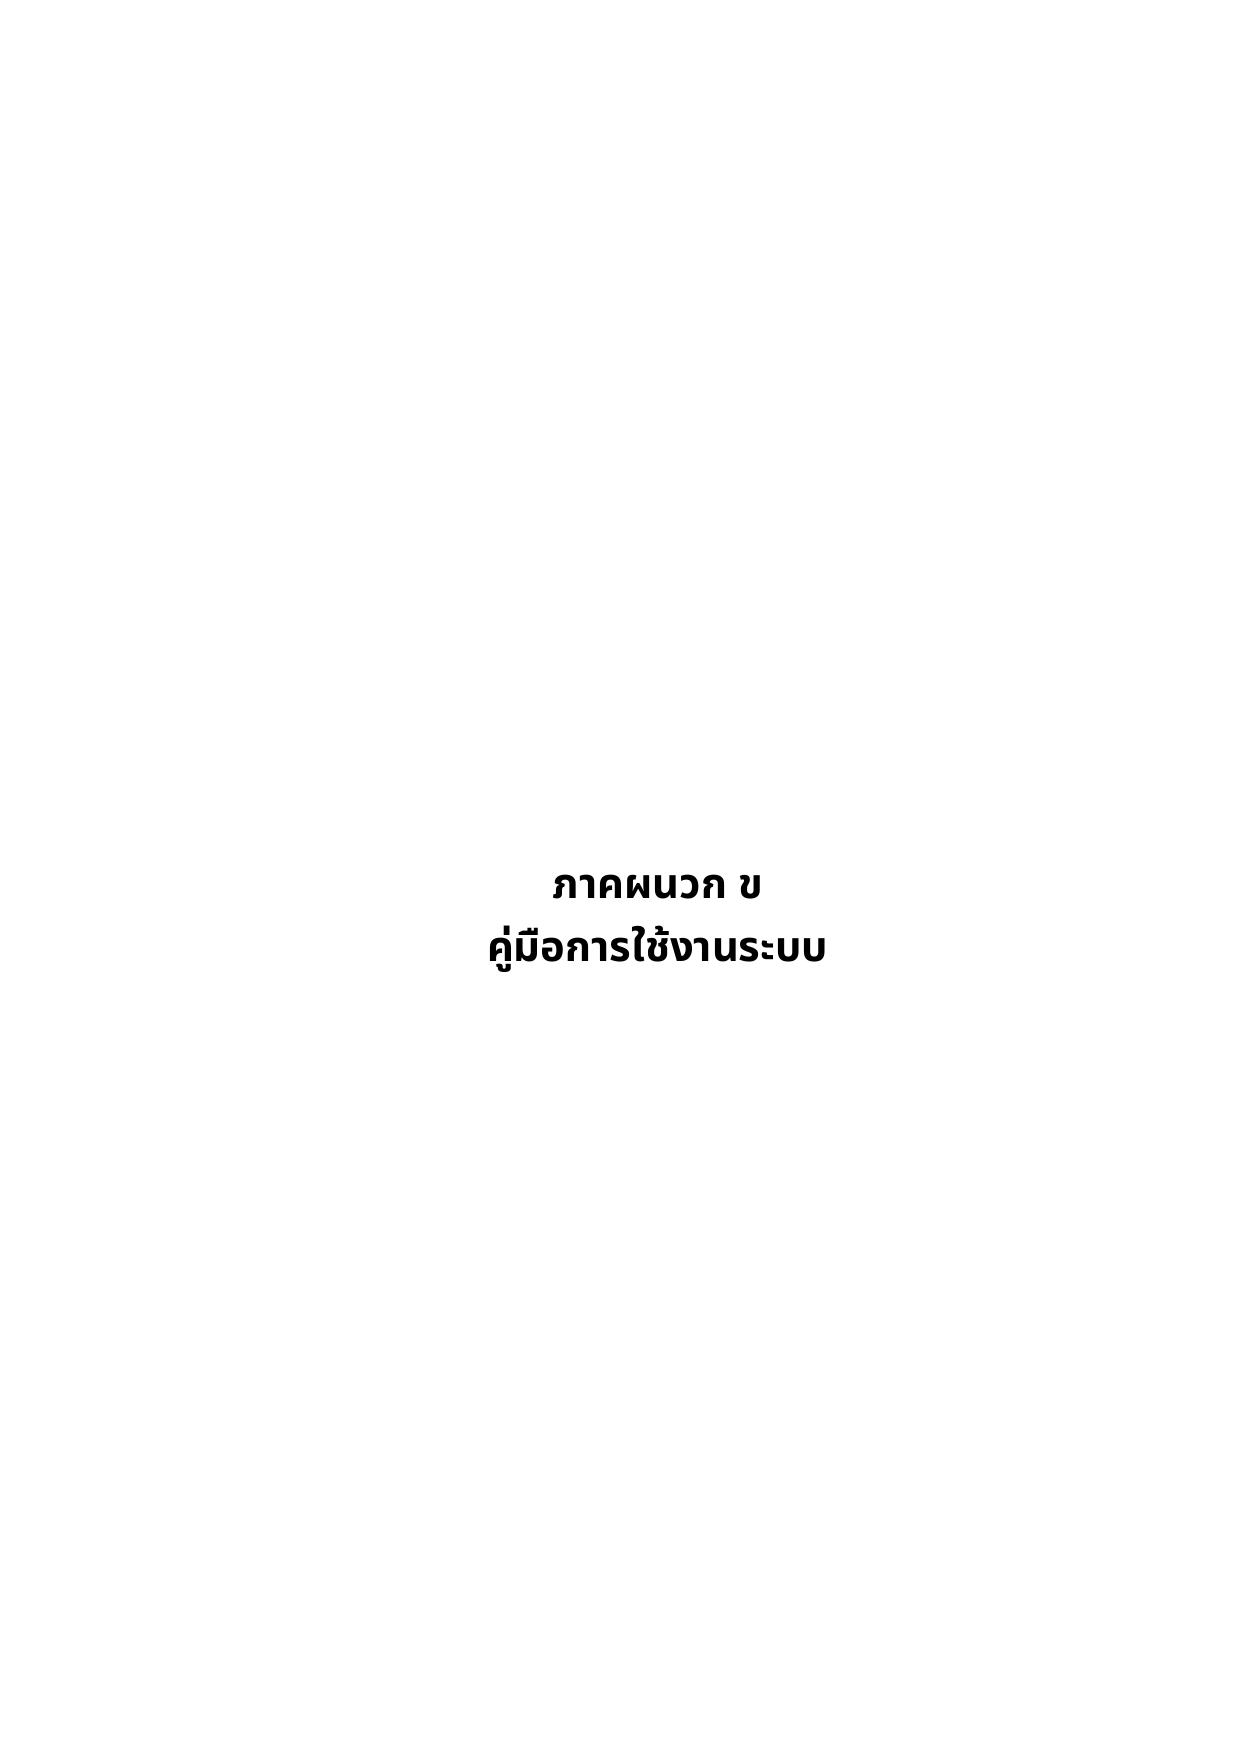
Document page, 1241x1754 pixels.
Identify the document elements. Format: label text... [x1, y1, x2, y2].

text ภาคผนวก ข [225, 854, 1090, 917]
text คู่มือการใช้งานระบบ [225, 917, 1090, 980]
